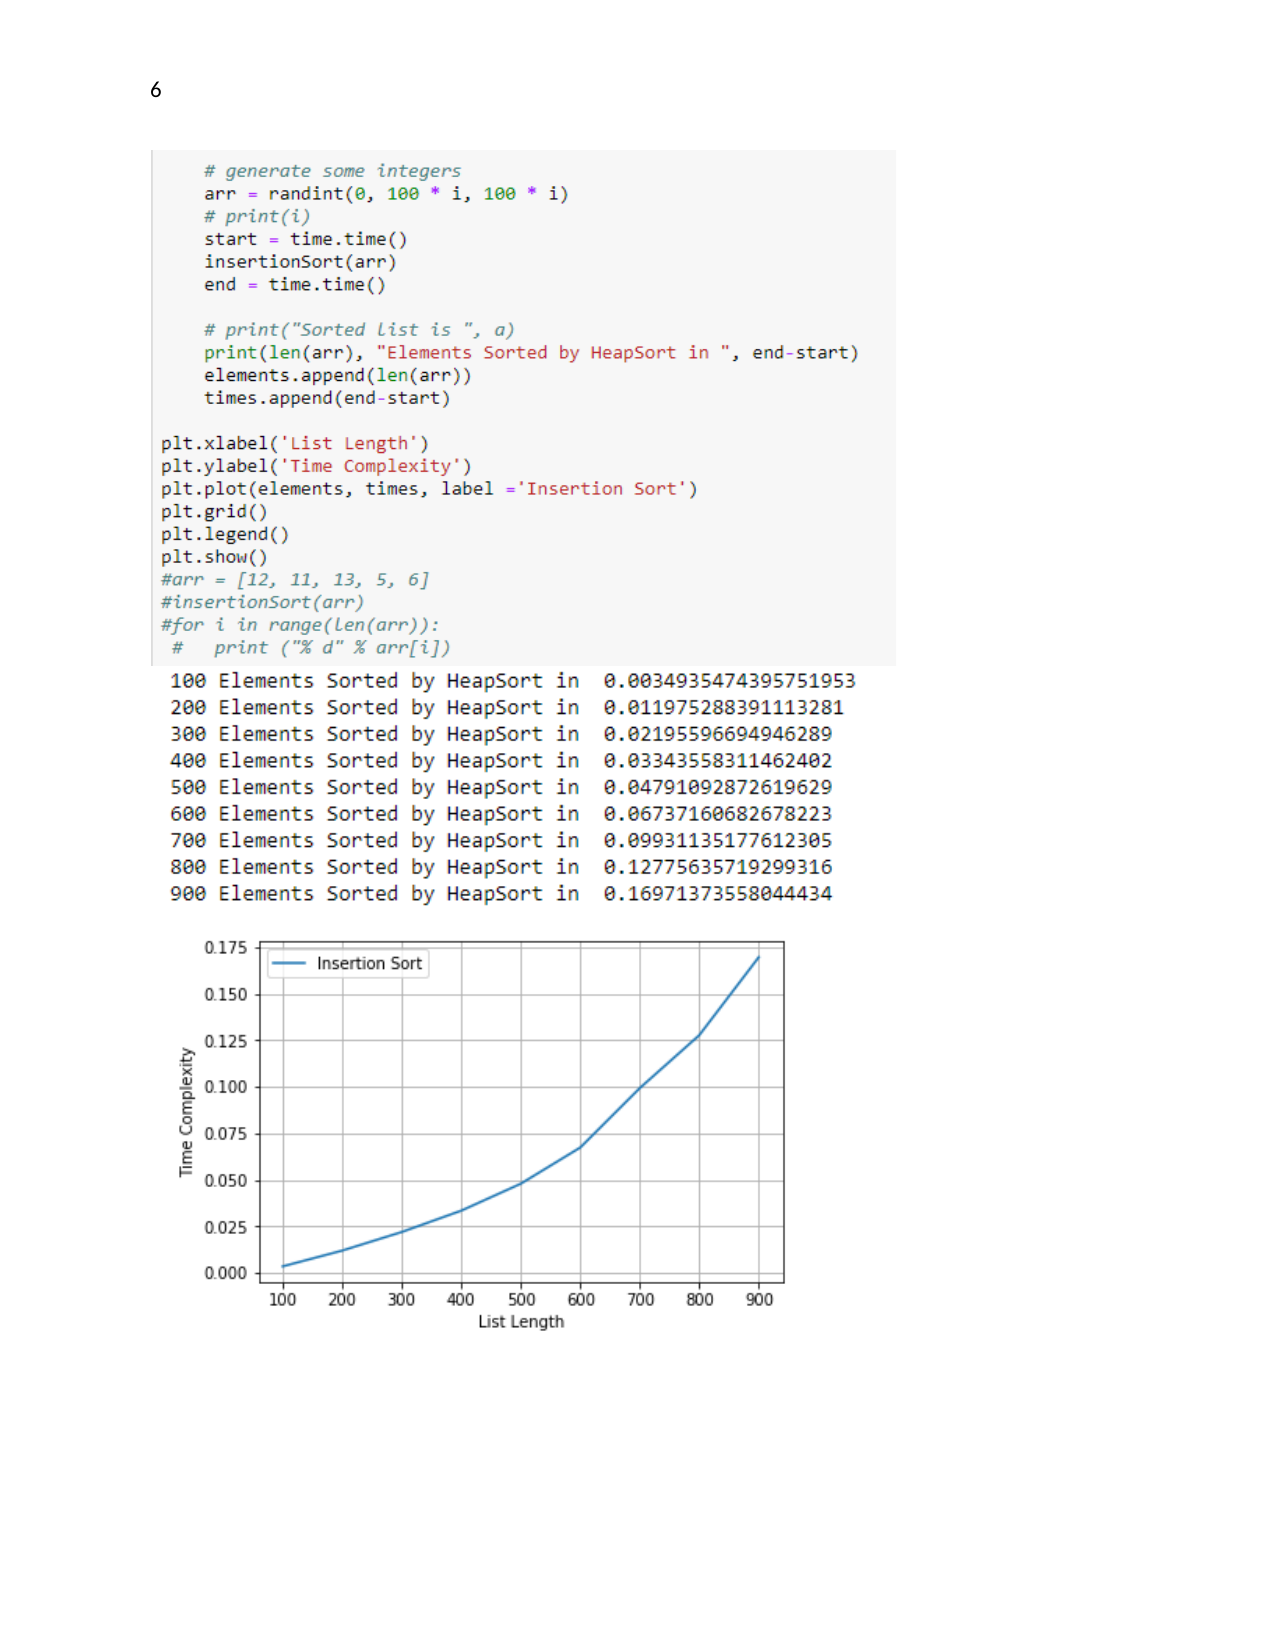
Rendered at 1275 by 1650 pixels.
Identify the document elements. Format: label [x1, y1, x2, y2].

picture [150, 150, 954, 1345]
